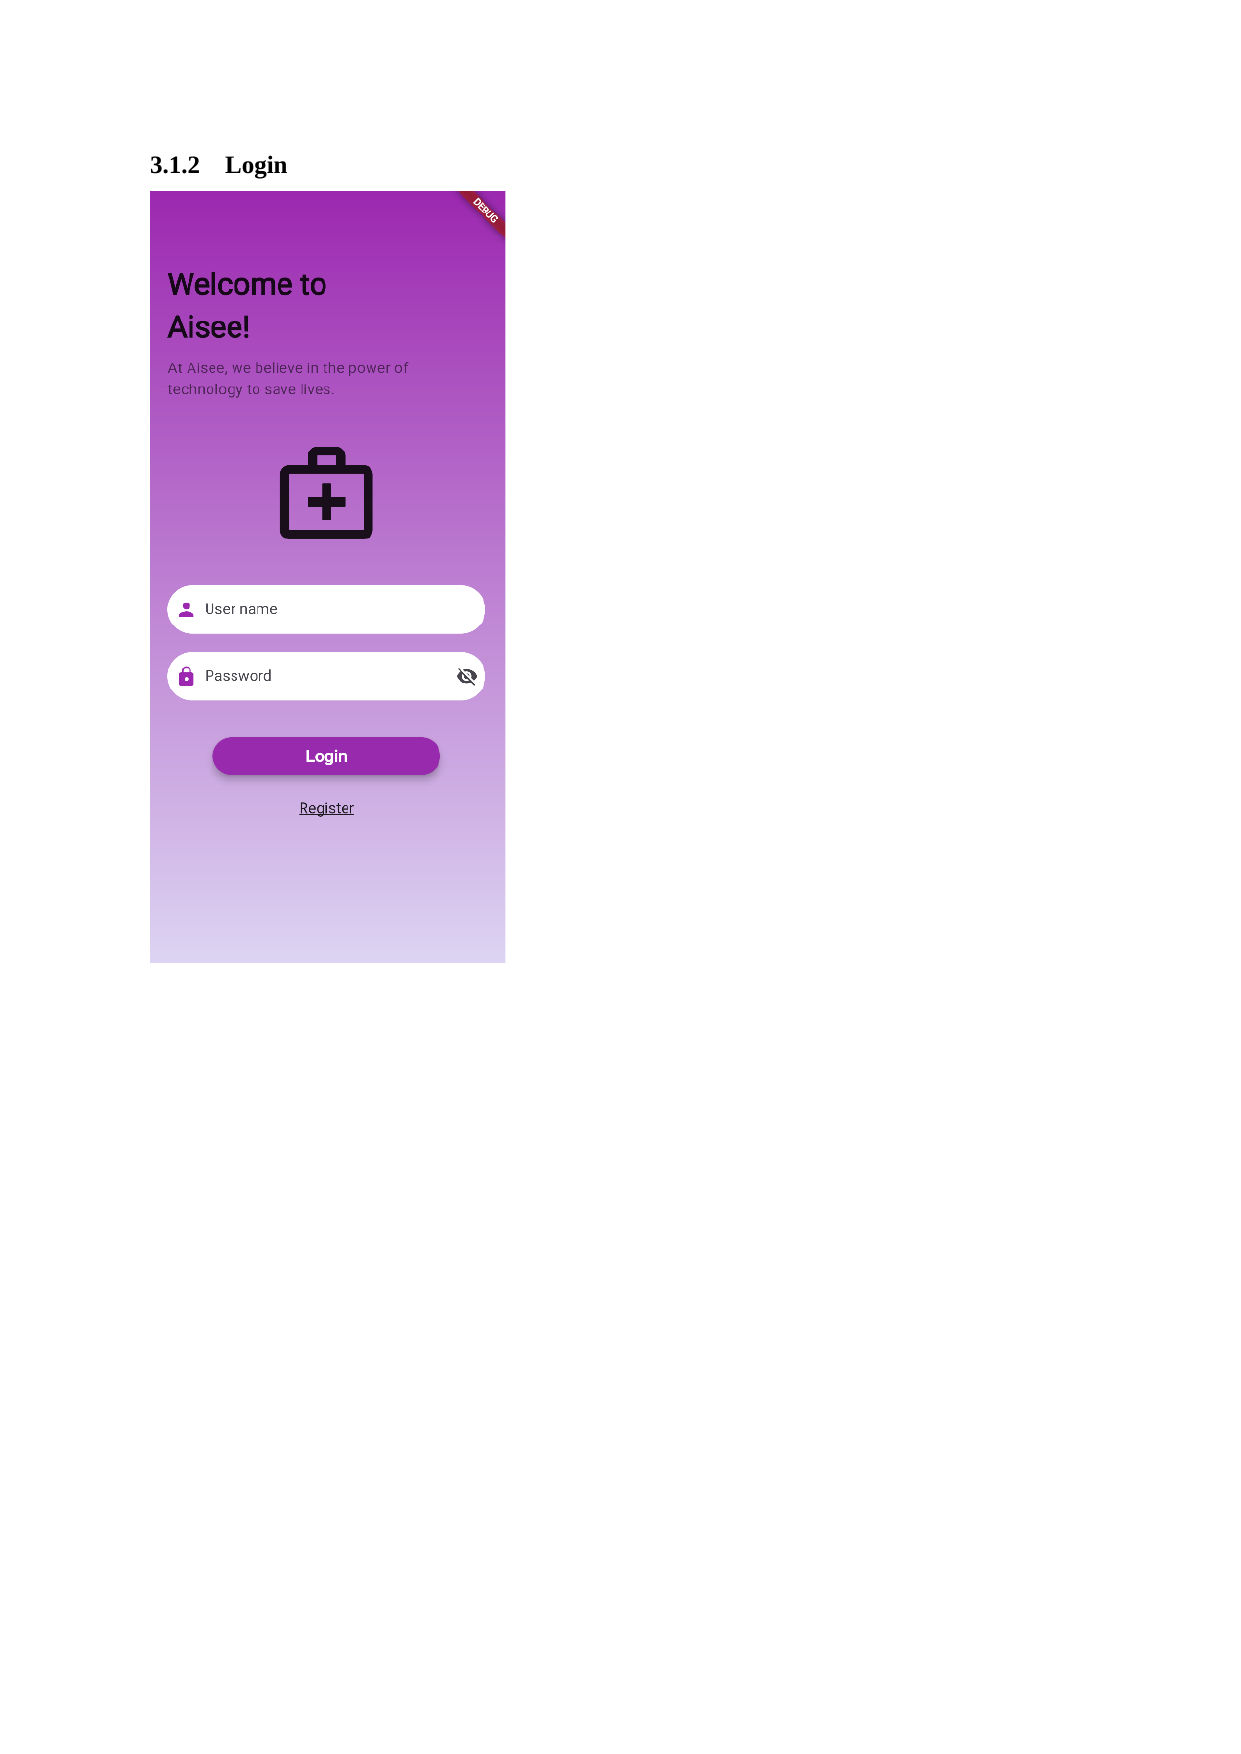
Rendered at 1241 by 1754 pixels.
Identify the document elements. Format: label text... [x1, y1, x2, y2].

subtitle Login [150, 150, 1090, 179]
picture [150, 191, 506, 963]
